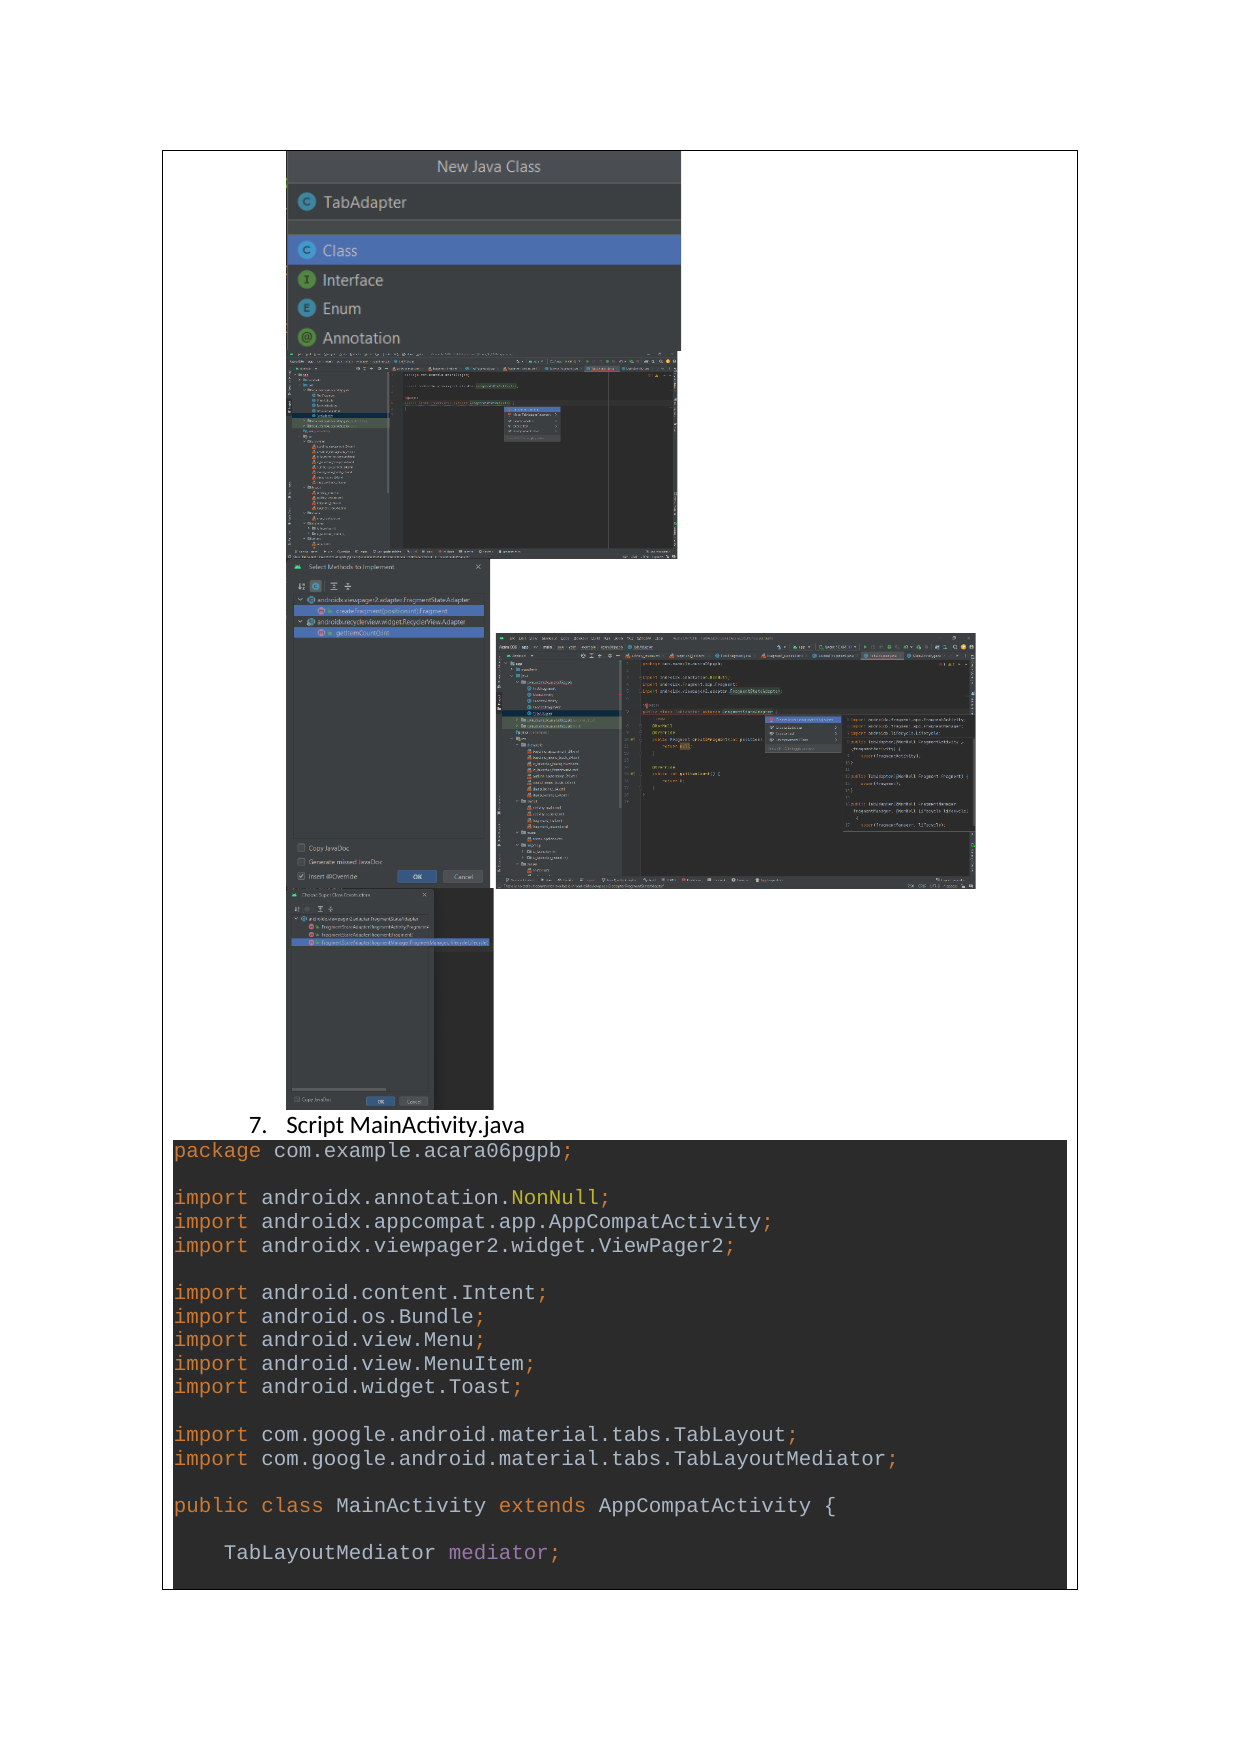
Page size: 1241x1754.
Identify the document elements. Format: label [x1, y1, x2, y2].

picture [286, 151, 682, 1110]
picture [495, 633, 976, 889]
table_cell [163, 151, 1077, 1589]
